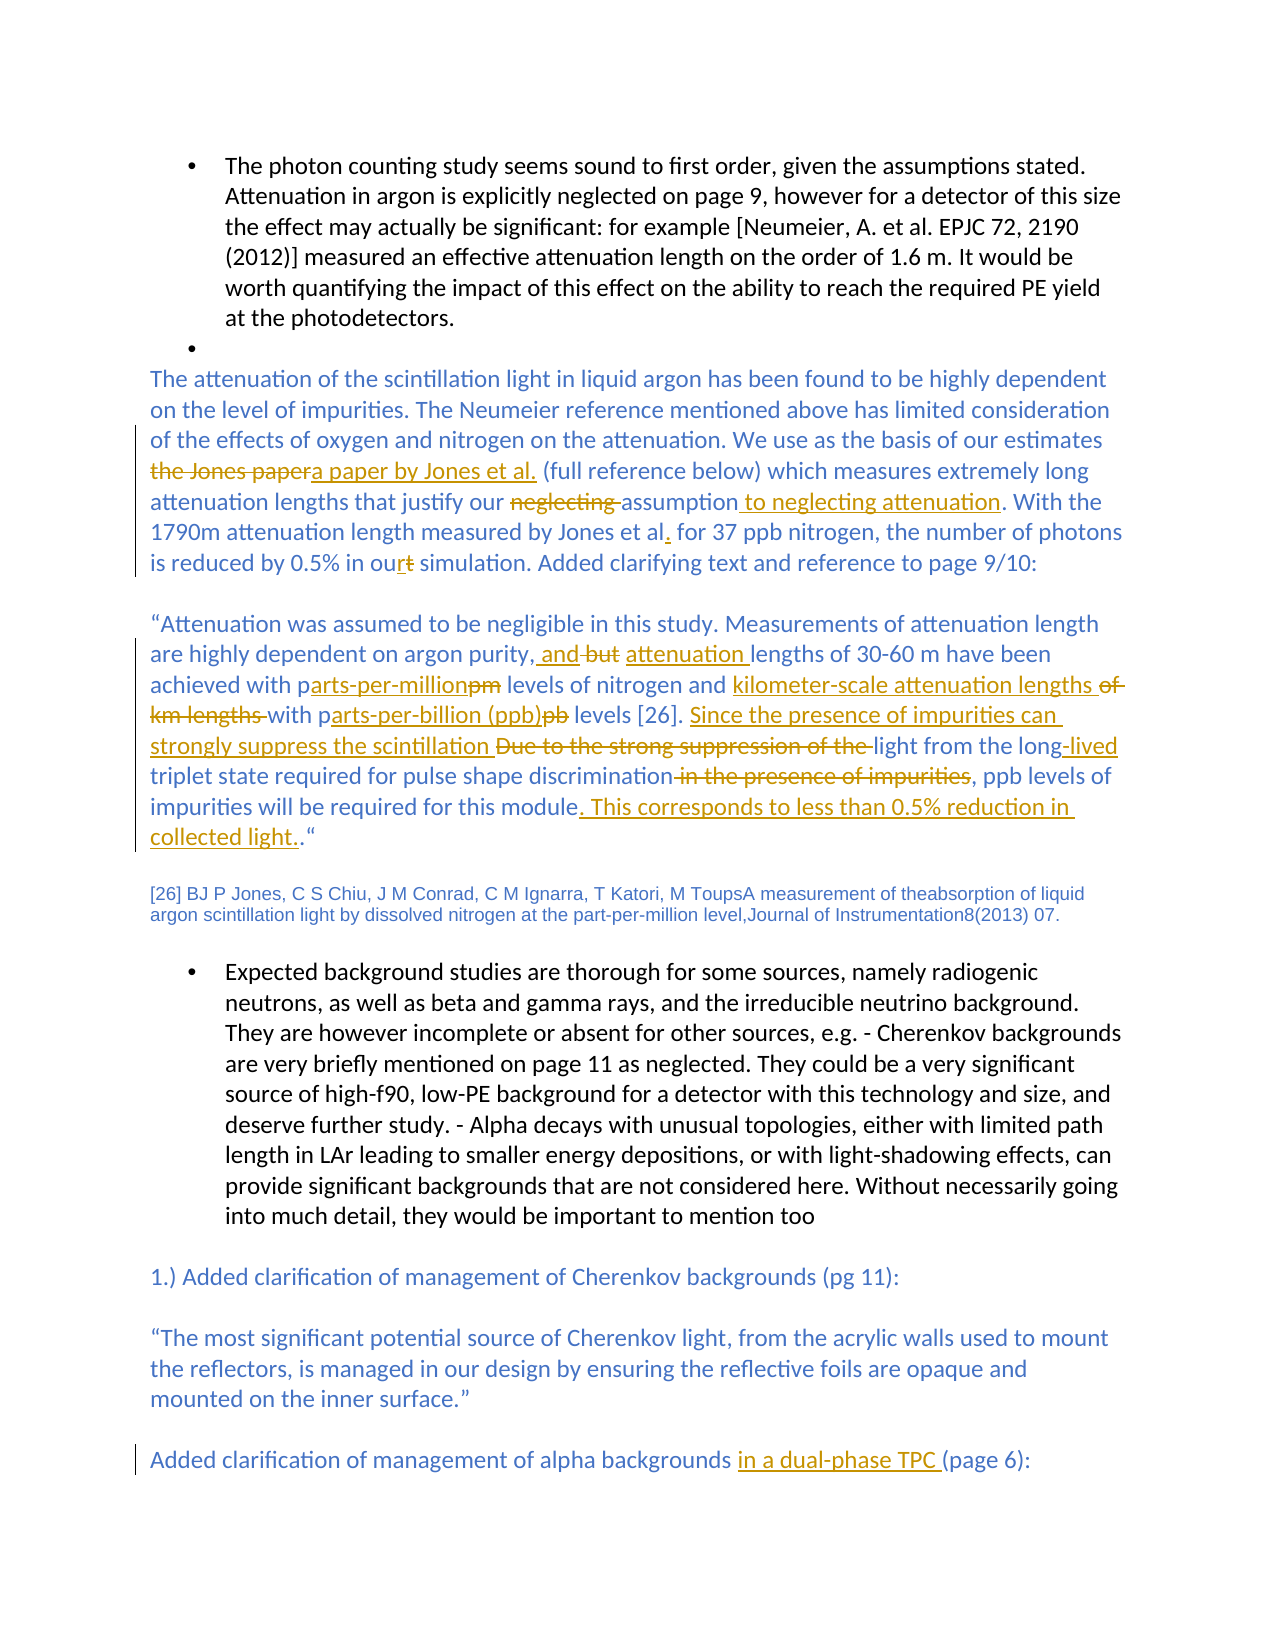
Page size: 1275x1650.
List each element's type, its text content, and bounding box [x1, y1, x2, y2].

text [26] BJ P Jones, C S Chiu, J M Conrad, C M Ignarra, T Katori, M ToupsA measurement of theabsorption of liquid argon scintillation light by dissolved nitrogen at the part-per-million level,Journal of Instrumentation8(2013) 07. [150, 882, 1125, 926]
text “The most significant potential source of Cherenkov light, from the acrylic walls used to mount the reflectors, is managed in our design by ensuring the reflective foils are opaque and mounted on the inner surface.” [150, 1322, 1125, 1414]
list The photon counting study seems sound to first order, given the assumptions stated. Attenuation in argon is explicitly neglected on page 9, however for a detector of this size the effect may actually be significant: for example [Neumeier, A. et al. EPJC 72, 2190 (2012)] measured an effective attenuation length on the order of 1.6 m. It would be worth quantifying the impact of this effect on the ability to reach the required PE yield at the photodetectors. [187, 150, 1125, 333]
list Expected background studies are thorough for some sources, namely radiogenic neutrons, as well as beta and gamma rays, and the irreducible neutrino background. They are however incomplete or absent for other sources, e.g. - Cherenkov backgrounds are very briefly mentioned on page 11 as neglected. They could be a very significant source of high-f90, low-PE background for a detector with this technology and size, and deserve further study. - Alpha decays with unusual topologies, either with limited path length in LAr leading to smaller energy depositions, or with light-shadowing effects, can provide significant backgrounds that are not considered here. Without necessarily going into much detail, they would be important to mention too [187, 956, 1125, 1231]
text 1.) Added clarification of management of Cherenkov backgrounds (pg 11): [150, 1261, 1125, 1292]
text “Attenuation was assumed to be negligible in this study. Measurements of attenuation length are highly dependent on argon purity, lengths of 30-60 m have been achieved with p levels of nitrogen and with p levels [26]. light from the long triplet state required for pulse shape discrimination, ppb levels of impurities will be required for this module.“ [150, 608, 1125, 852]
text The attenuation of the scintillation light in liquid argon has been found to be highly dependent on the level of impurities. The Neumeier reference mentioned above has limited consideration of the effects of oxygen and nitrogen on the attenuation. We use as the basis of our estimates (full reference below) which measures extremely long attenuation lengths that justify our assumption. With the 1790m attenuation length measured by Jones et al for 37 ppb nitrogen, the number of photons is reduced by 0.5% in ou simulation. Added clarifying text and reference to page 9/10: [150, 364, 1125, 577]
text Added clarification of management of alpha backgrounds (page 6): [150, 1444, 1125, 1475]
